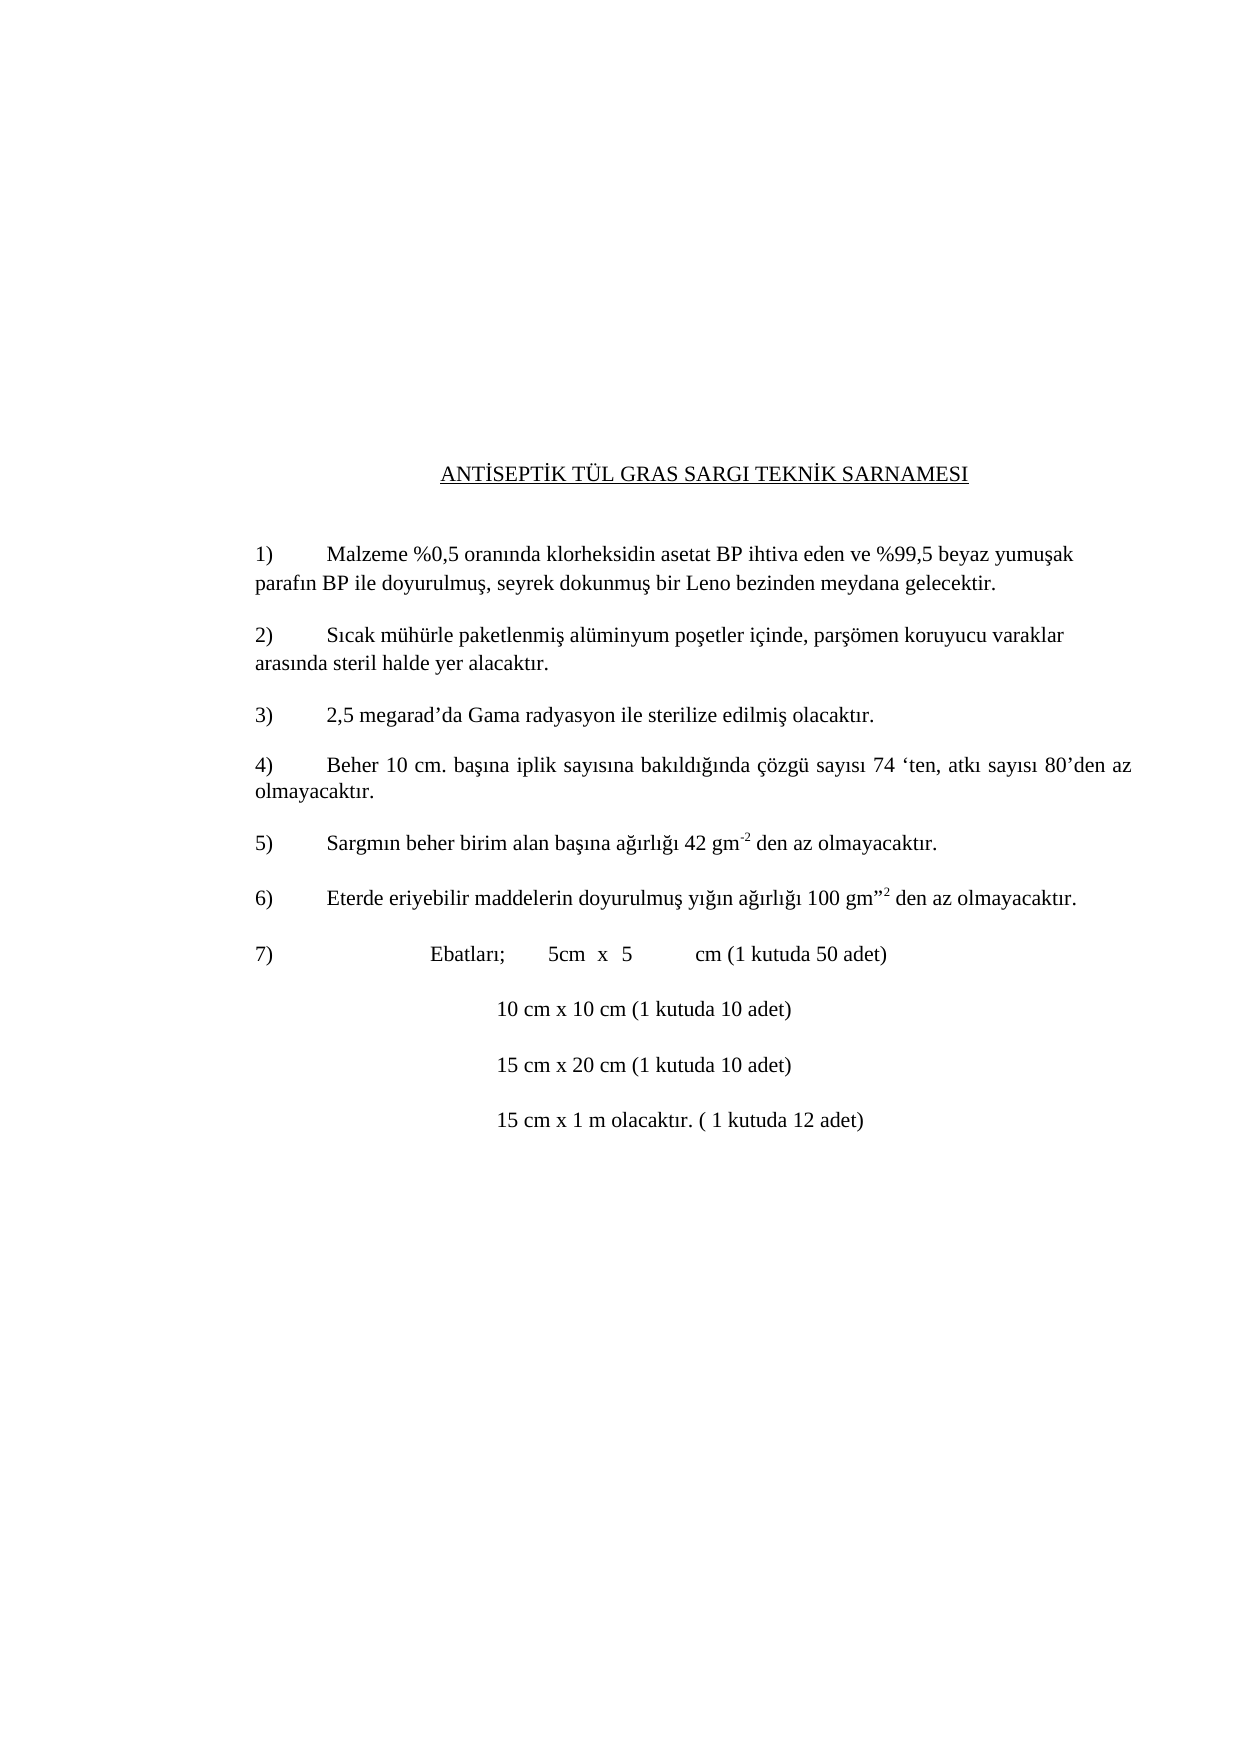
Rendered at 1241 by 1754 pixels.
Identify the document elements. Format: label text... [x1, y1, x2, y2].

list Eterde eriyebilir maddelerin doyurulmuş yığın ağırlığı 100 gm”2 den az olmayacaktır. [255, 861, 1158, 917]
list Beher 10 cm. başına iplik sayısına bakıldığında çözgü sayısı 74 ‘ten, atkı sayısı 80’den az olmayacaktır. [255, 751, 1133, 804]
list Sargmın beher birim alan başına ağırlığı 42 gm-2 den az olmayacaktır. [255, 806, 1158, 861]
list Malzeme %0,5 oranında klorheksidin asetat BP ihtiva eden ve %99,5 beyaz yumuşak parafın BP ile doyurulmuş, seyrek dokunmuş bir Leno bezinden meydana gelecektir. [255, 539, 1093, 596]
list 2,5 megarad’da Gama radyasyon ile sterilize edilmiş olacaktır. [255, 705, 1158, 727]
text 15 cm x 1 m olacaktır. ( 1 kutuda 12 adet) [496, 1083, 1158, 1139]
text ANTİSEPTİK TÜL GRAS SARGI TEKNİK SARNAMESI [253, 464, 1156, 486]
list Sıcak mühürle paketlenmiş alüminyum poşetler içinde, parşömen koruyucu varaklar arasında steril halde yer alacaktır. [255, 621, 1093, 676]
text 15 cm x 20 cm (1 kutuda 10 adet) [496, 1028, 1158, 1083]
list Ebatları; 5 cm x 5 cm (1 kutuda 50 adet) [255, 917, 1158, 972]
text 10 cm x 10 cm (1 kutuda 10 adet) [496, 972, 1158, 1028]
